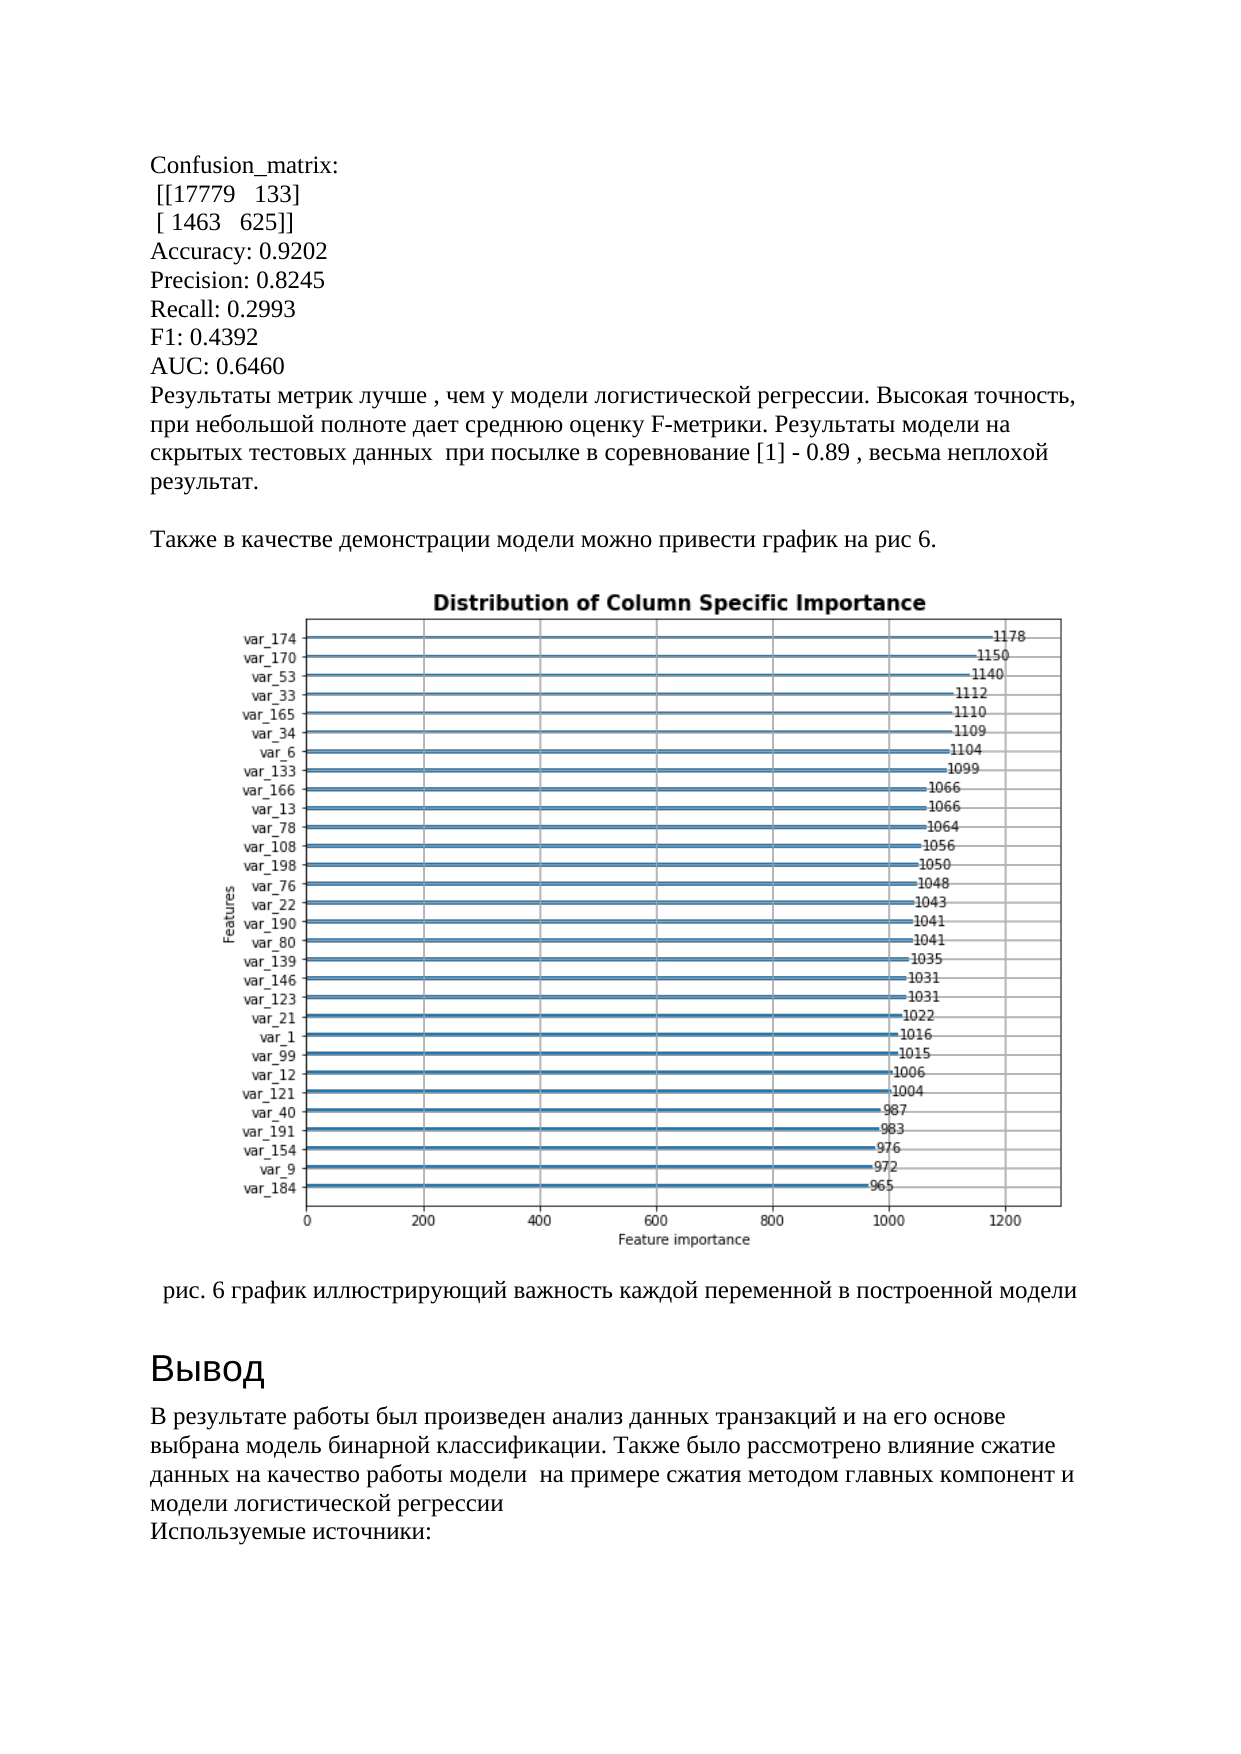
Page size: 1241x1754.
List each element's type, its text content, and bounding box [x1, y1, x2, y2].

text Precision: 0.8245 [150, 265, 1090, 294]
text [[17779 133] [150, 179, 1090, 207]
text AUC: 0.6460 [150, 351, 1090, 380]
text [ 1463 625]] [150, 207, 1090, 236]
text Используемые источники: [150, 1516, 1090, 1545]
text Также в качестве демонстрации модели можно привести график на рис 6. [150, 524, 1090, 552]
subtitle Вывод [150, 1346, 1090, 1389]
text В результате работы был произведен анализ данных транзакций и на его основе выбрана модель бинарной классификации. Также было рассмотрено влияние сжатие данных на качество работы модели на примере сжатия методом главных компонент и модели логистической регрессии [150, 1401, 1090, 1516]
text Результаты метрик лучше , чем у модели логистической регрессии. Высокая точность, при небольшой полноте дает среднюю оценку F-метрики. Результаты модели на скрытых тестовых данных при посылке в соревнование [1] - 0.89 , весьма неплохой результат. [150, 380, 1090, 495]
text Accuracy: 0.9202 [150, 236, 1090, 265]
text F1: 0.4392 [150, 322, 1090, 351]
text Recall: 0.2993 [150, 294, 1090, 322]
text Confusion_matrix: [150, 150, 1090, 179]
picture [214, 585, 1070, 1257]
